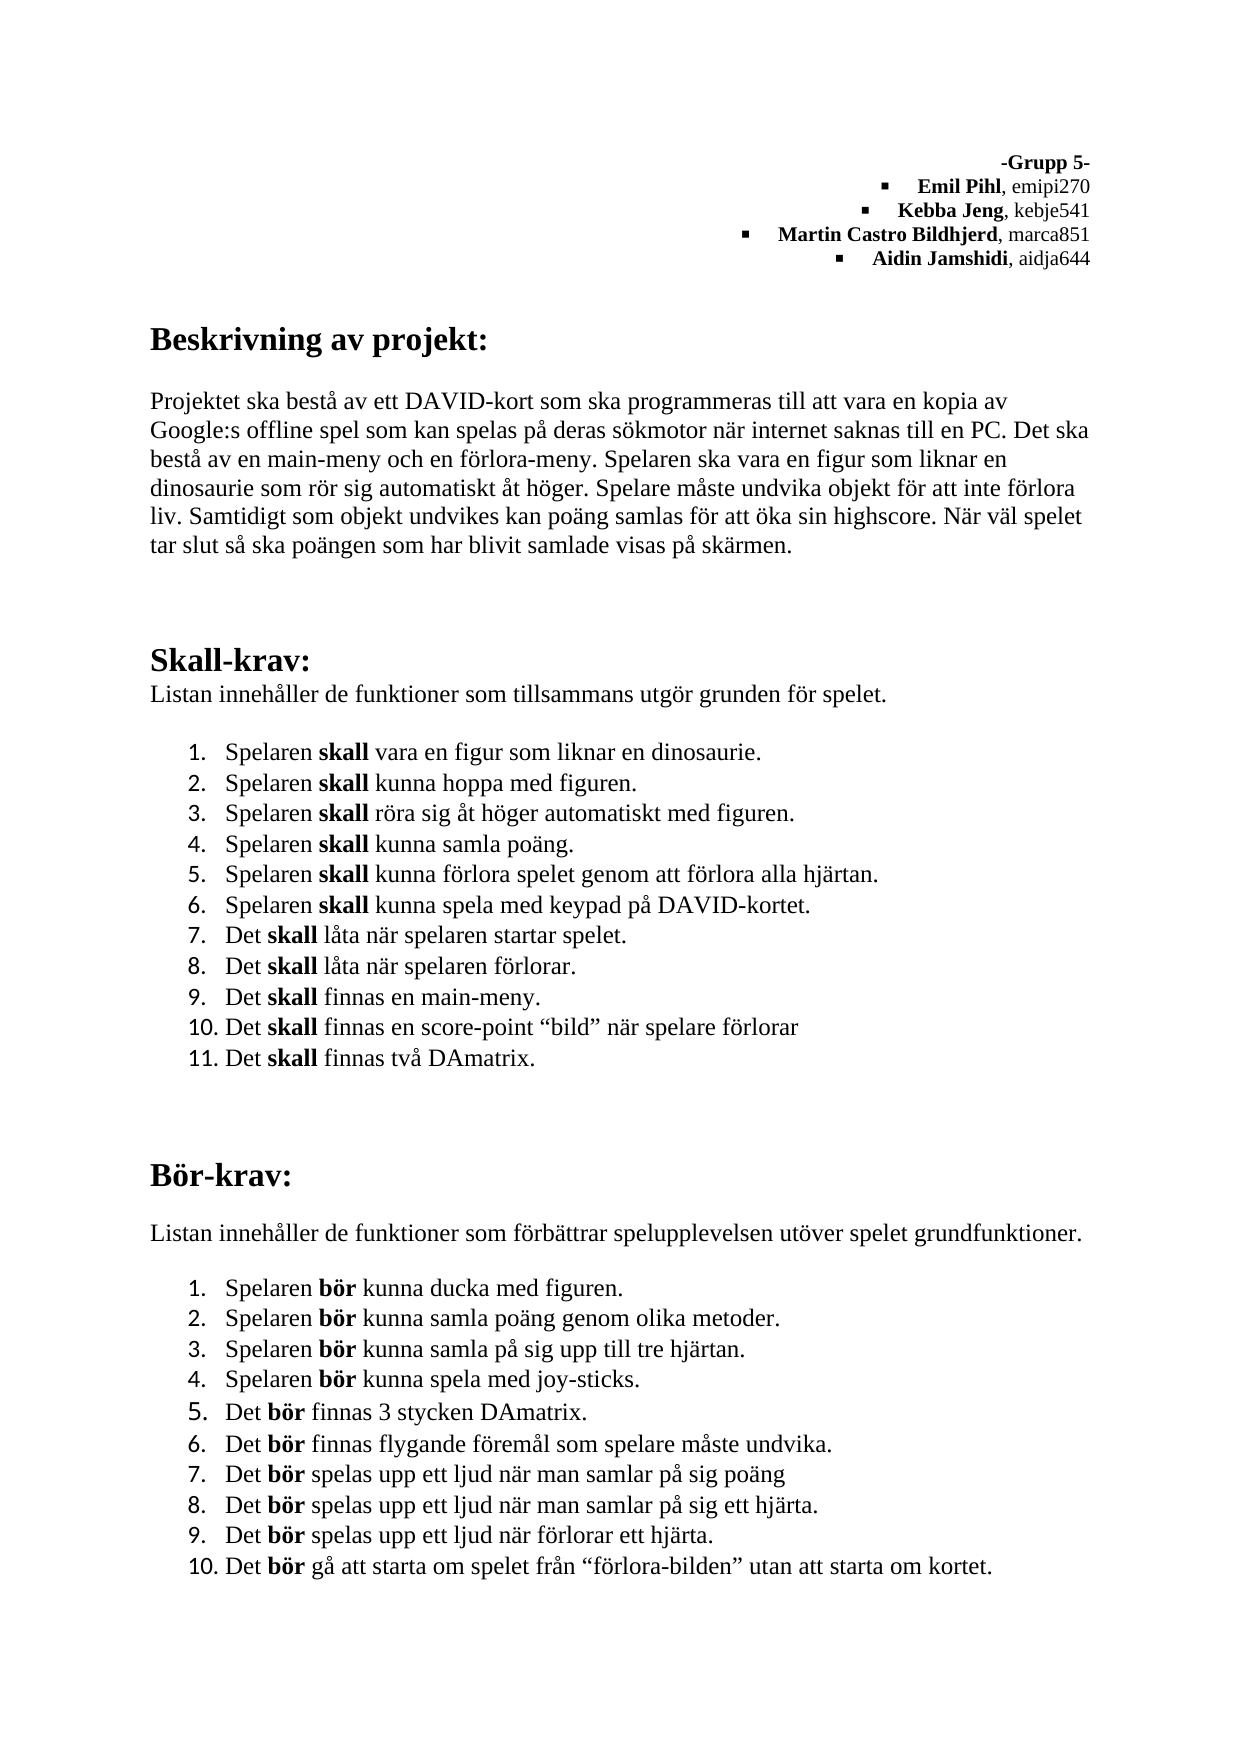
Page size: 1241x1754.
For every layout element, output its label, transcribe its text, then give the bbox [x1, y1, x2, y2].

list Spelaren skall röra sig åt höger automatiskt med figuren. [187, 798, 1090, 828]
list Spelaren bör kunna samla poäng genom olika metoder. [187, 1302, 1090, 1333]
list Aidin Jamshidi, aidja644 [187, 246, 1090, 270]
list Det bör spelas upp ett ljud när man samlar på sig ett hjärta. [187, 1489, 1090, 1519]
list Spelaren skall kunna spela med keypad på DAVID-kortet. [187, 889, 1090, 920]
list Martin Castro Bildhjerd, marca851 [187, 222, 1090, 246]
list Det skall finnas två DAmatrix. [187, 1042, 1090, 1072]
list Spelaren skall kunna förlora spelet genom att förlora alla hjärtan. [187, 859, 1090, 889]
list Det skall låta när spelaren förlorar. [187, 950, 1090, 981]
list Det bör finnas flygande föremål som spelare måste undvika. [187, 1428, 1090, 1458]
text Bör-krav: [150, 1155, 1090, 1193]
list Spelaren skall kunna hoppa med figuren. [187, 767, 1090, 798]
text -Grupp 5- [150, 150, 1090, 174]
list Det bör finnas 3 stycken DAmatrix. [187, 1394, 1090, 1428]
list Det bör spelas upp ett ljud när förlorar ett hjärta. [187, 1519, 1090, 1550]
text Skall-krav: [150, 641, 1090, 679]
list Spelaren skall vara en figur som liknar en dinosaurie. [187, 737, 1090, 767]
list Det skall låta när spelaren startar spelet. [187, 920, 1090, 950]
text Listan innehåller de funktioner som förbättrar spelupplevelsen utöver spelet grundfunktioner. [150, 1218, 1090, 1247]
list Spelaren skall kunna samla poäng. [187, 828, 1090, 859]
list Spelaren bör kunna samla på sig upp till tre hjärtan. [187, 1333, 1090, 1363]
list Spelaren bör kunna spela med joy-sticks. [187, 1363, 1090, 1394]
list Det skall finnas en main-meny. [187, 981, 1090, 1011]
text Projektet ska bestå av ett DAVID-kort som ska programmeras till att vara en kopia av Google:s offline spel som kan spelas på deras sökmotor när internet saknas till en PC. Det ska bestå av en main-meny och en förlora-meny. Spelaren ska vara en figur som liknar en dinosaurie som rör sig automatiskt åt höger. Spelare måste undvika objekt för att inte förlora liv. Samtidigt som objekt undvikes kan poäng samlas för att öka sin highscore. När väl spelet tar slut så ska poängen som har blivit samlade visas på skärmen. [150, 386, 1090, 587]
list Spelaren bör kunna ducka med figuren. [187, 1272, 1090, 1302]
list Emil Pihl, emipi270 [187, 174, 1090, 198]
text Listan innehåller de funktioner som tillsammans utgör grunden för spelet. [150, 679, 1090, 708]
text Beskrivning av projekt: [150, 319, 1090, 358]
list Det skall finnas en score-point “bild” när spelare förlorar [187, 1011, 1090, 1042]
list Det bör spelas upp ett ljud när man samlar på sig poäng [187, 1458, 1090, 1489]
list Kebba Jeng, kebje541 [187, 198, 1090, 222]
list Det bör gå att starta om spelet från “förlora-bilden” utan att starta om kortet. [187, 1550, 1090, 1581]
